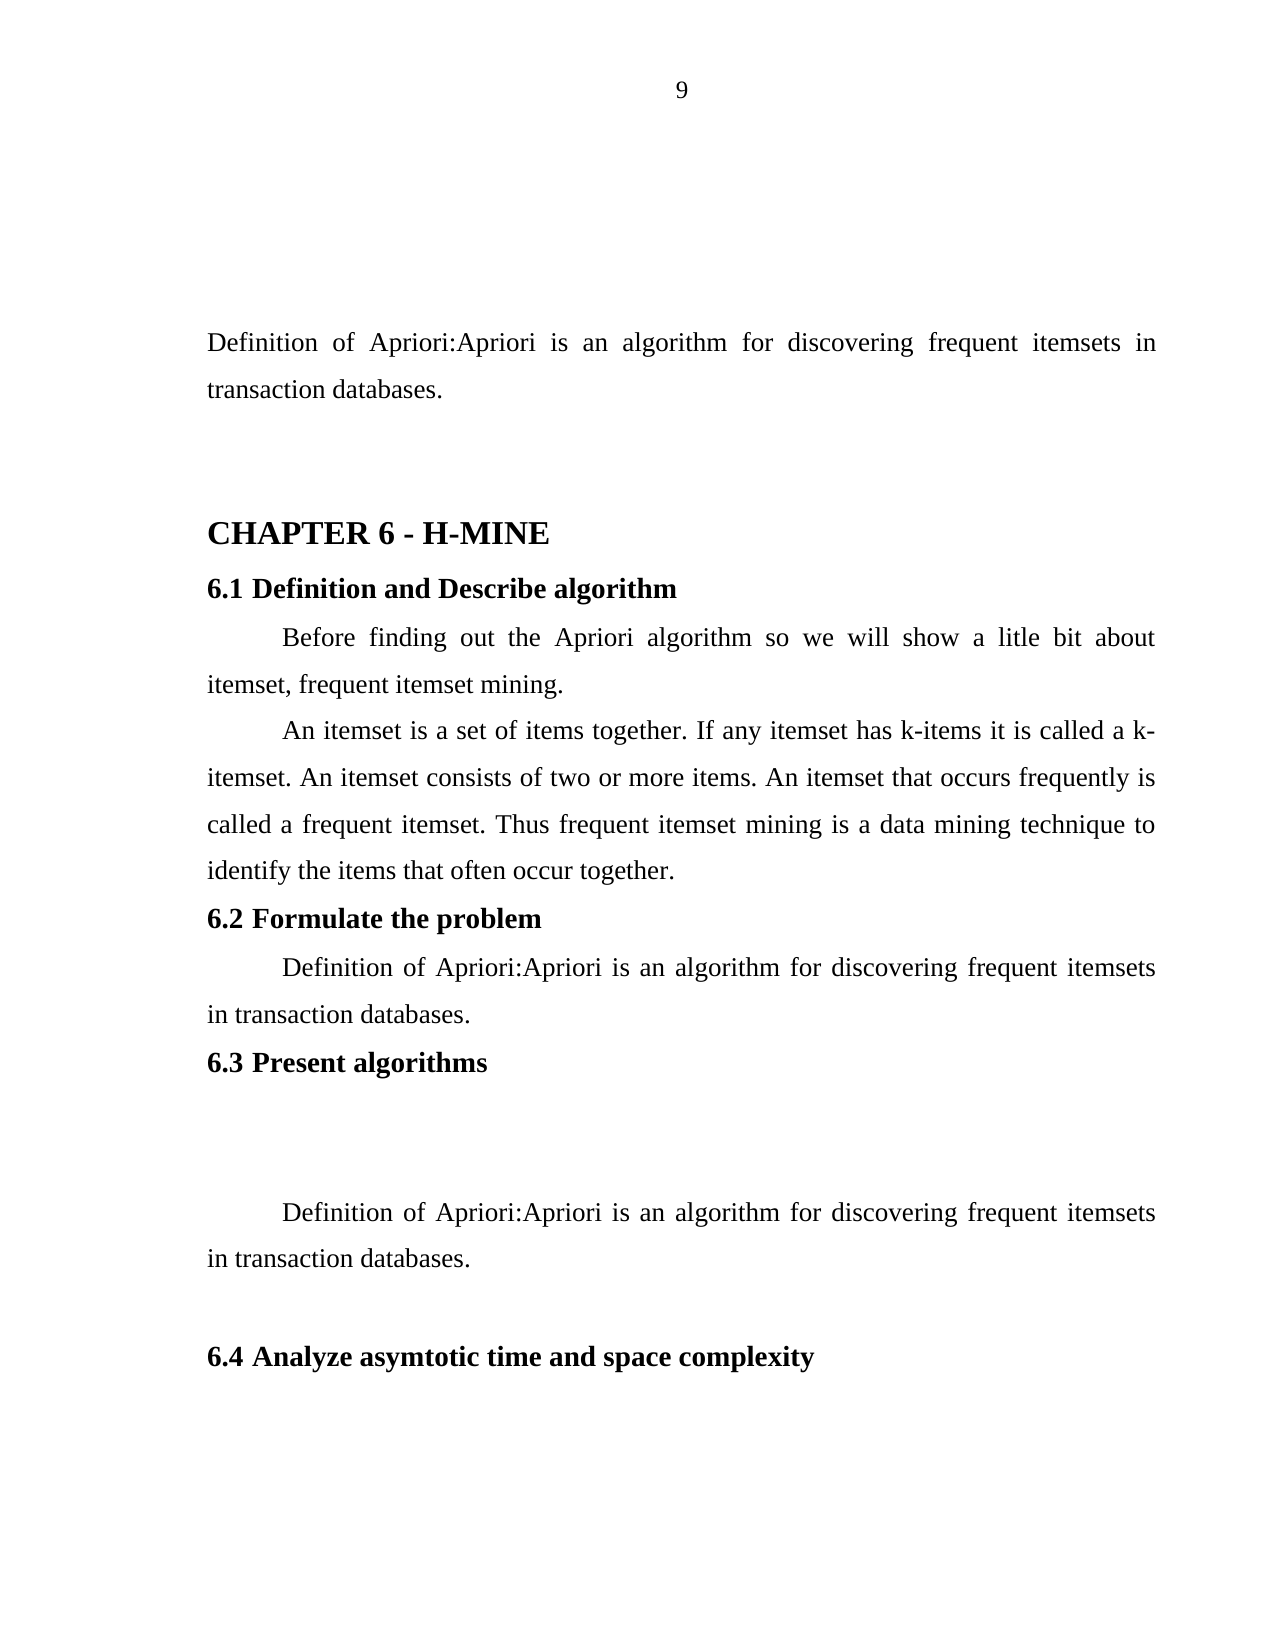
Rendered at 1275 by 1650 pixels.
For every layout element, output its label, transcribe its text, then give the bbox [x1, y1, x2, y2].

list Present algorithms [207, 1045, 1157, 1078]
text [207, 1196, 1157, 1273]
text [207, 327, 1157, 404]
text Before finding out the Apriori algorithm so we will show a litle bit about itemset, frequent itemset mining. [207, 621, 1157, 699]
list Definition and Describe algorithm [207, 571, 1157, 604]
list Formulate the problem [207, 901, 1157, 934]
text CHAPTER 6 - H-MINE [207, 513, 1157, 552]
list Analyze asymtotic time and space complexity [207, 1339, 1157, 1373]
text An itemset is a set of items together. If any itemset has k-items it is called a k-itemset. An itemset consists of two or more items. An itemset that occurs frequently is called a frequent itemset. Thus frequent itemset mining is a data mining technique to identify the items that often occur together. [207, 714, 1157, 886]
text Definition of Apriori:Apriori is an algorithm for discovering frequent itemsets in transaction databases. [207, 951, 1157, 1029]
